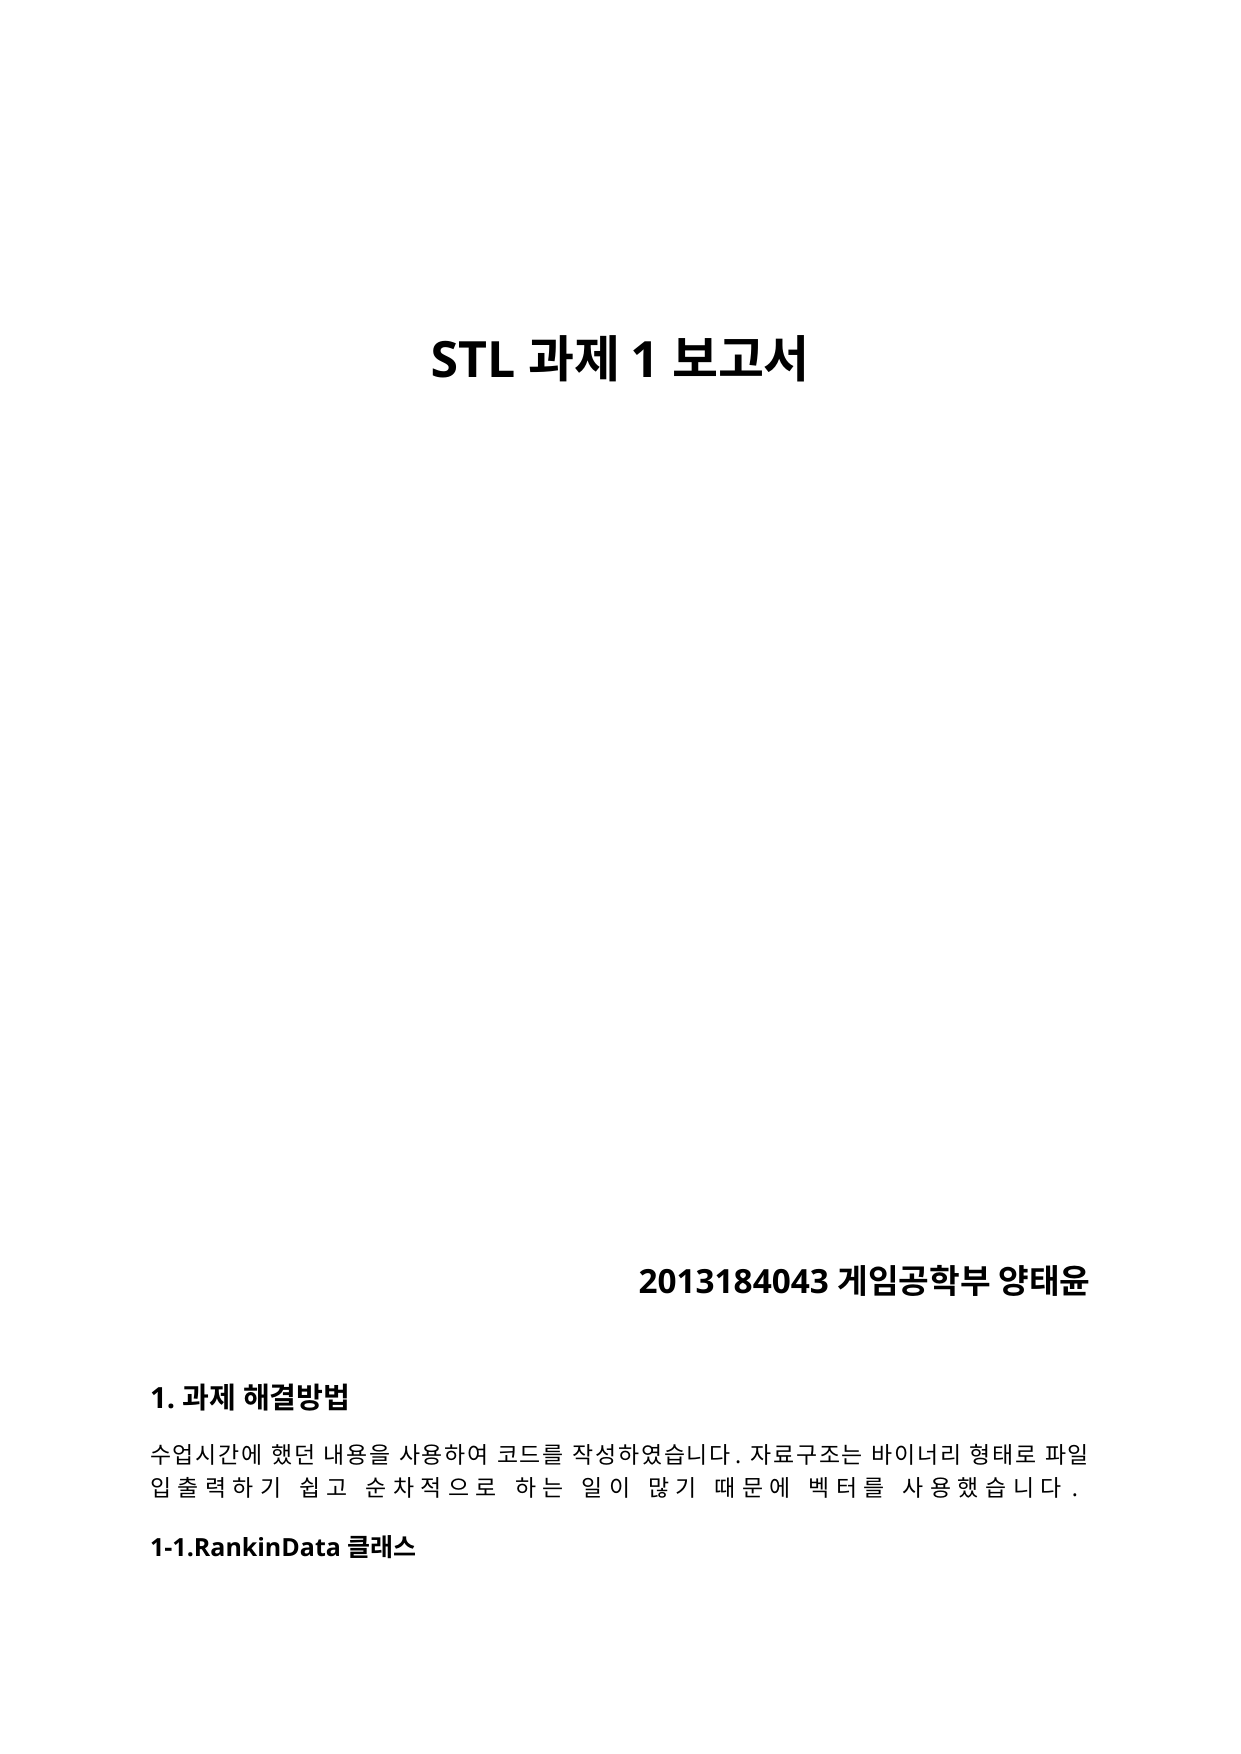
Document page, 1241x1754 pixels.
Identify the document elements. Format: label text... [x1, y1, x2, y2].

list 2013184043 게임공학부 양태윤 [150, 1255, 1090, 1303]
list STL 과제1 보고서 [150, 319, 1090, 392]
list 1-1.RankinData 클래스 [150, 1527, 1090, 1563]
list 1. 과제 해결방법 [150, 1374, 1090, 1417]
list 수업시간에 했던 내용을 사용하여 코드를 작성하였습니다. 자료구조는 바이너리 형태로 파일 입출력하기 쉽고 순차적으로 하는 일이 많기 때문에 벡터를 사용했습니다. [150, 1437, 1090, 1503]
